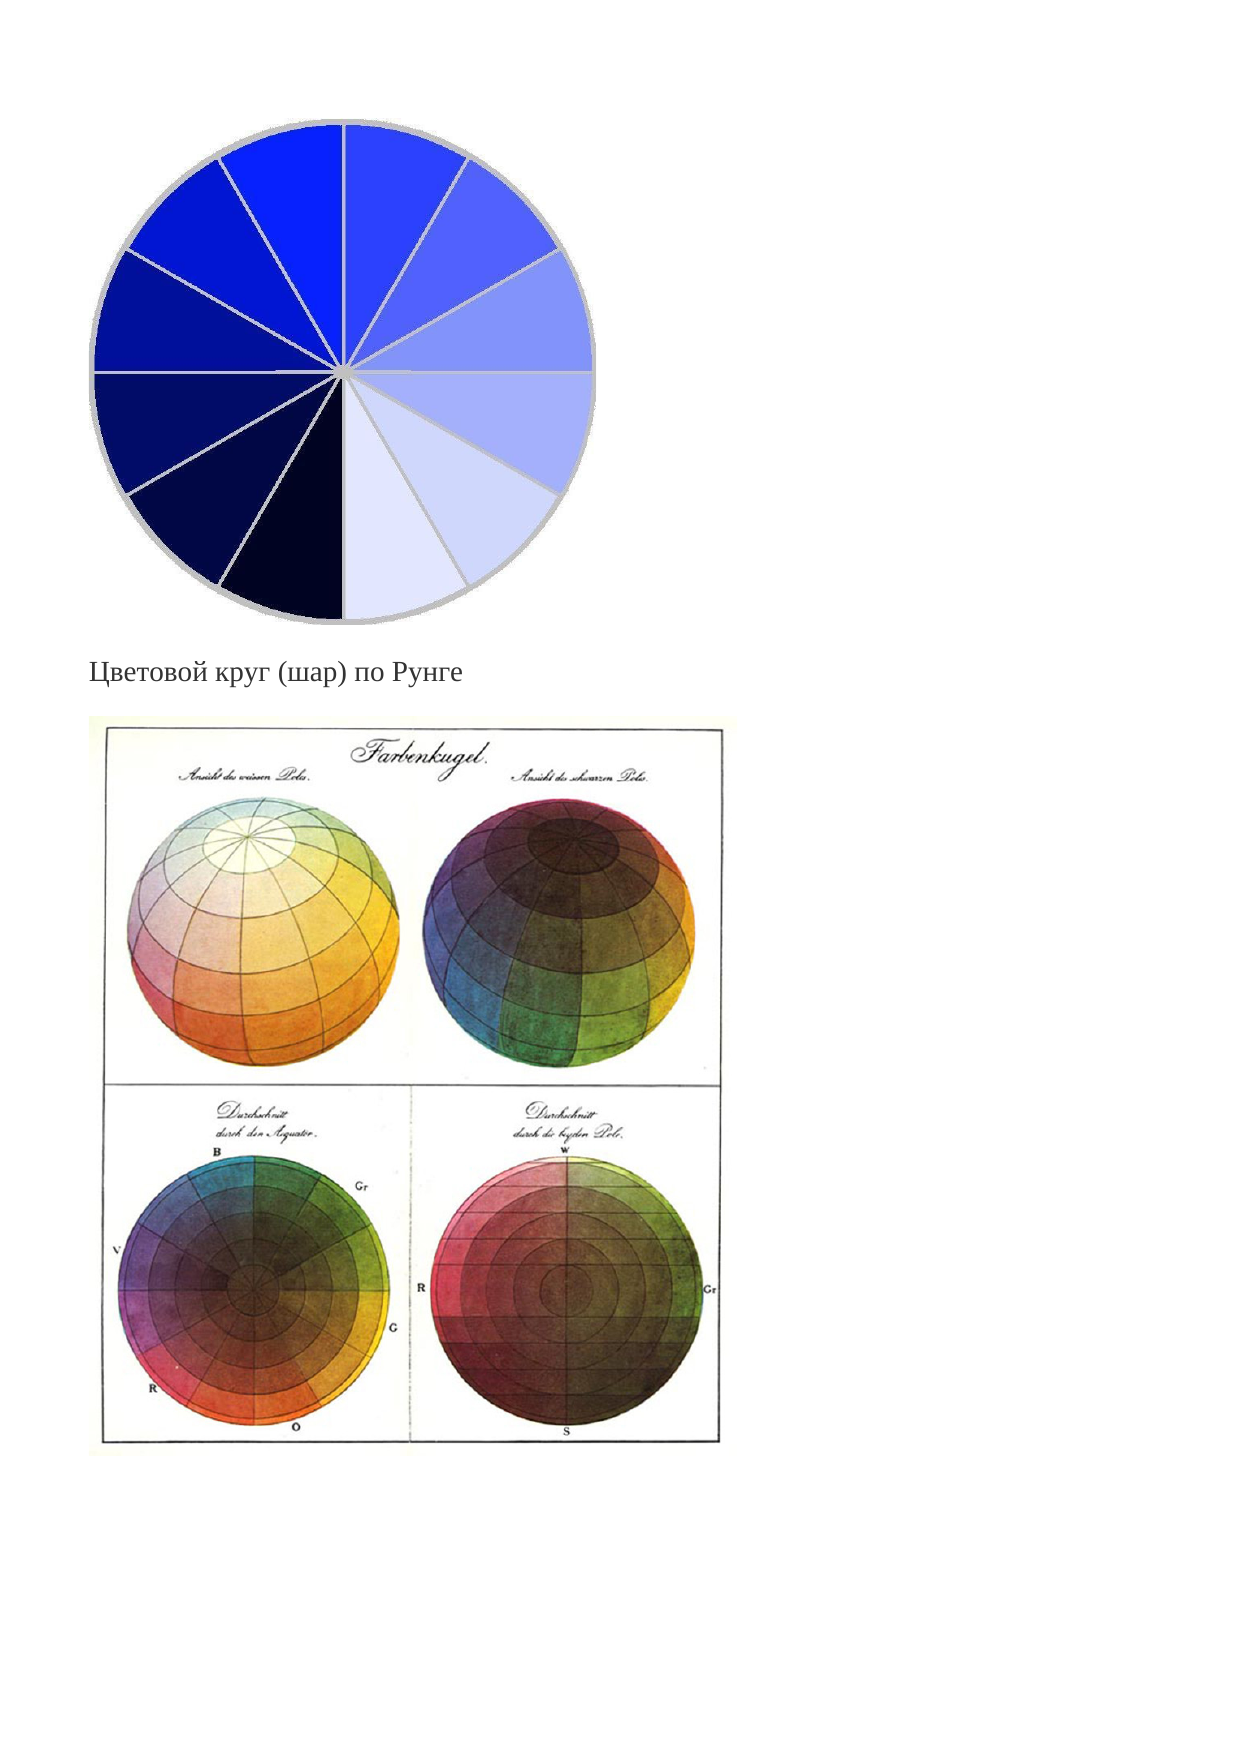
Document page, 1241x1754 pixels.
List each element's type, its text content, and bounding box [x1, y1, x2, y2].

text Цветовой круг (шар) по Рунге [463, 717, 1152, 750]
picture [88, 180, 597, 688]
list Монохромный синий цветовой круг [89, 118, 1152, 152]
picture [88, 779, 738, 1518]
